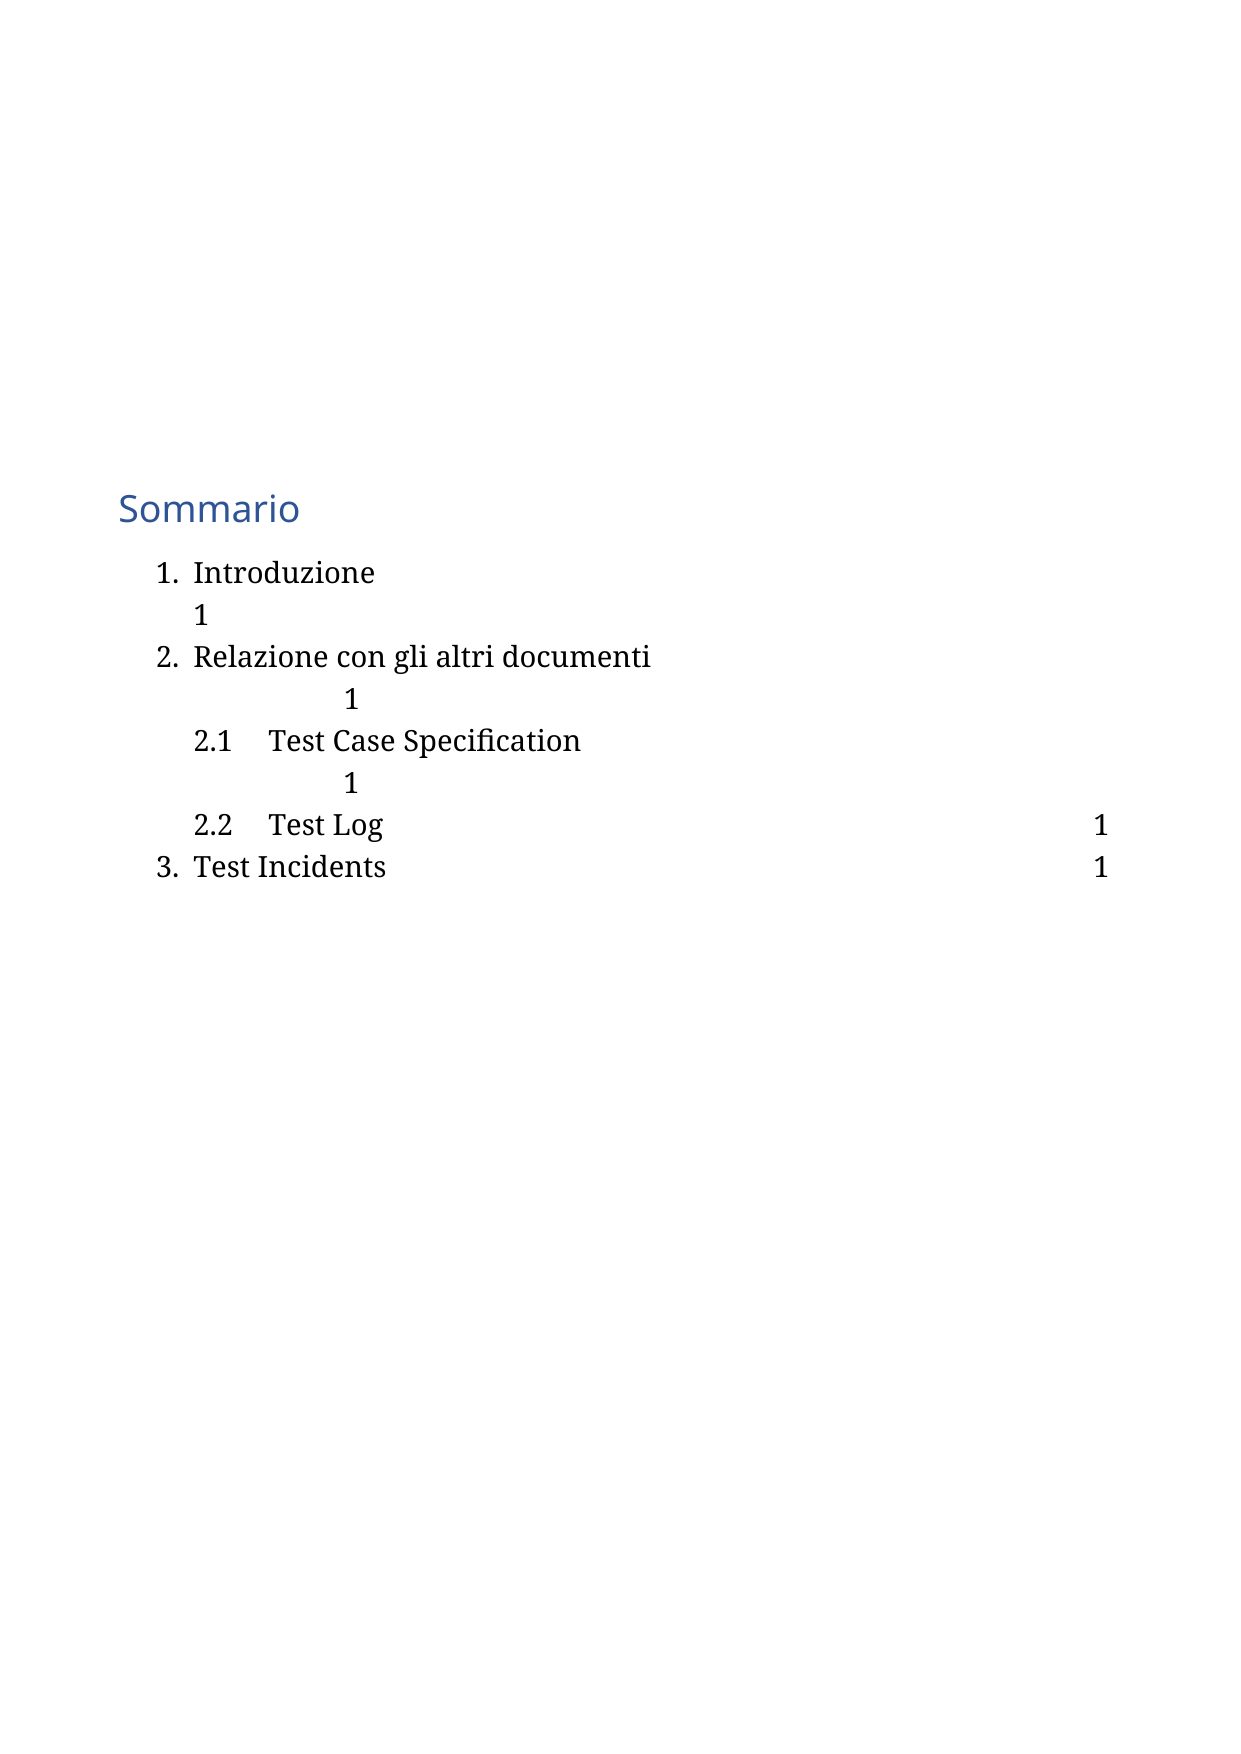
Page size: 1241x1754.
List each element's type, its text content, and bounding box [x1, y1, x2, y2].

list Test Incidents 1 [156, 847, 1122, 886]
list Test Case Specification 1 [193, 721, 1122, 802]
list Introduzione 1 [156, 553, 1122, 634]
list Test Log 1 [193, 804, 1122, 844]
text Sommario [118, 482, 1122, 533]
list Relazione con gli altri documenti 1 [156, 637, 1122, 718]
